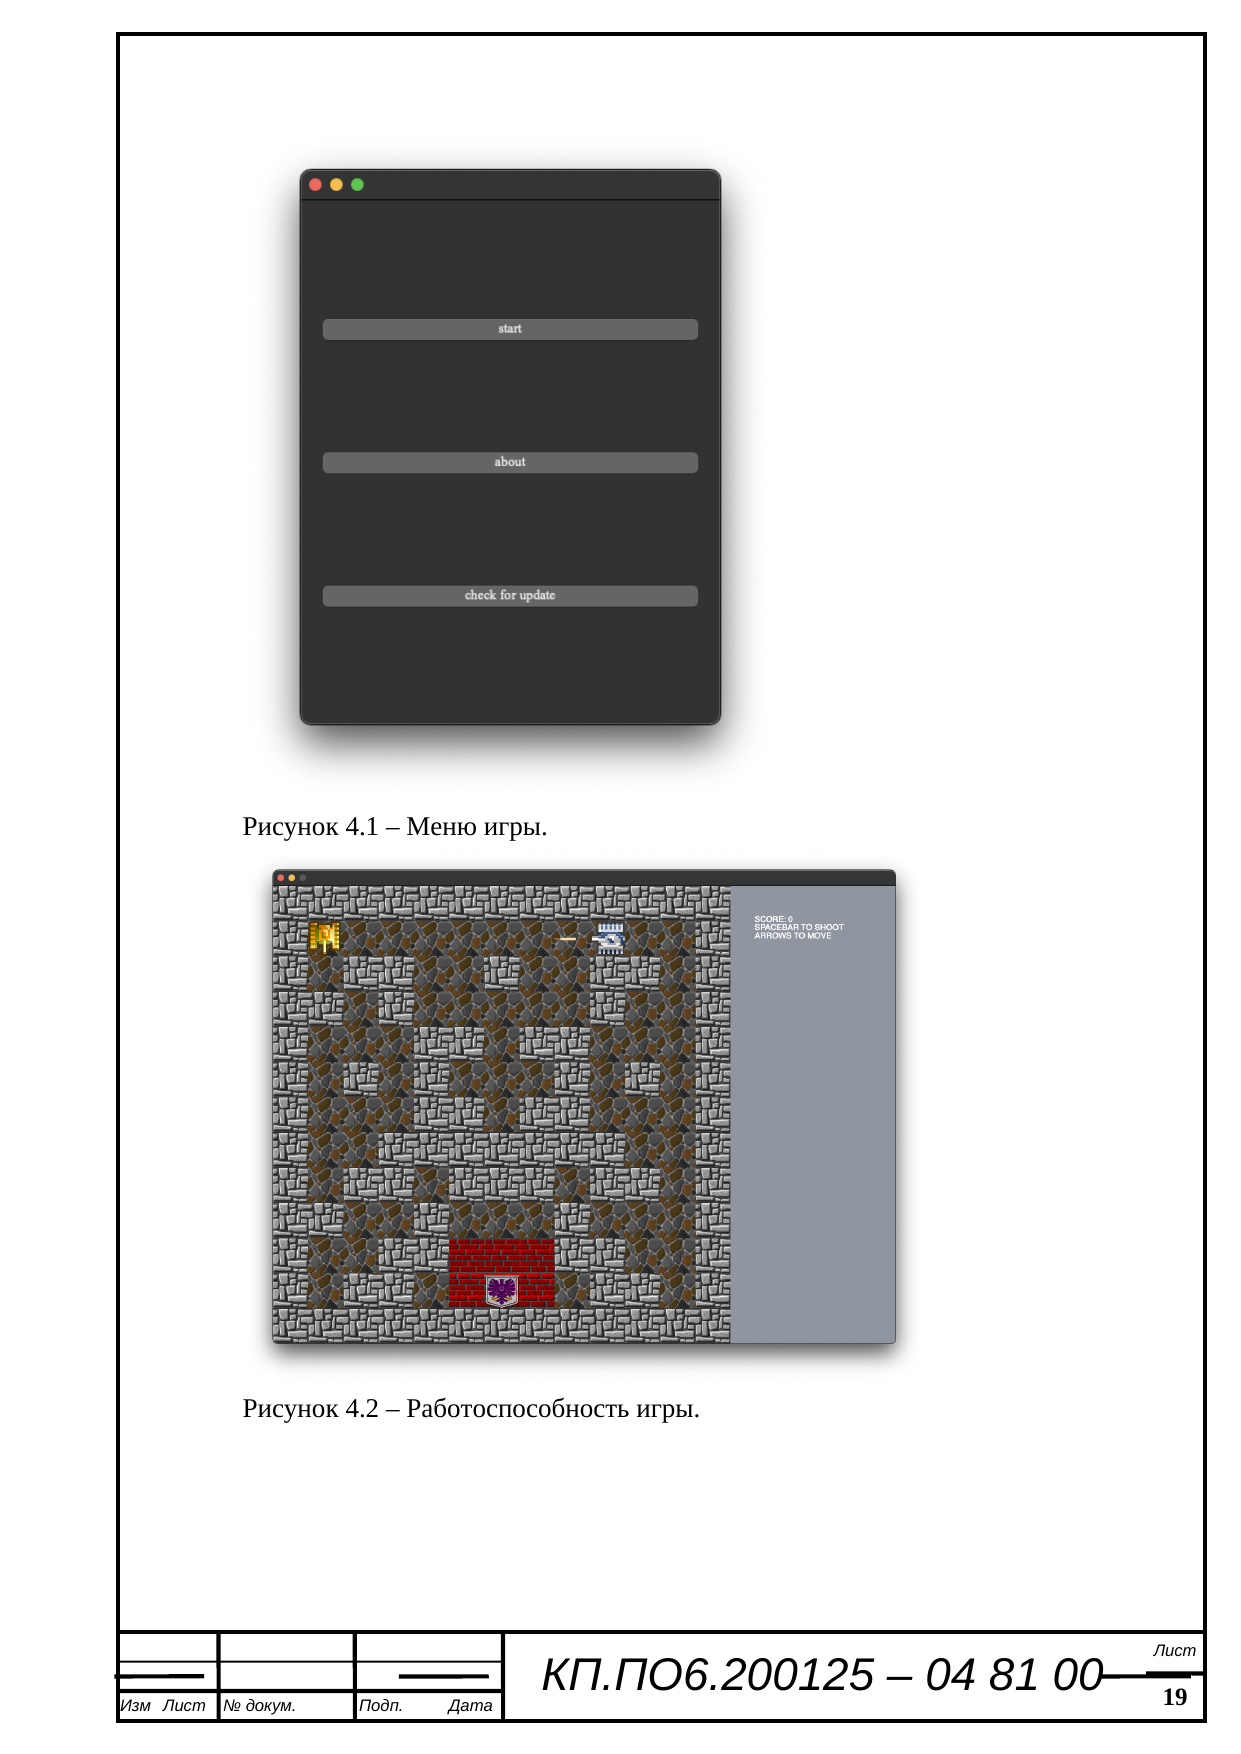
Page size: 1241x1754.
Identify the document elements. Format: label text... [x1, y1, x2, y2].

picture [242, 131, 779, 802]
picture [242, 849, 926, 1384]
text Рисунок 4.1 – Меню игры. [153, 810, 1175, 841]
text Рисунок 4.2 – Работоспособность игры. [153, 1392, 1175, 1423]
